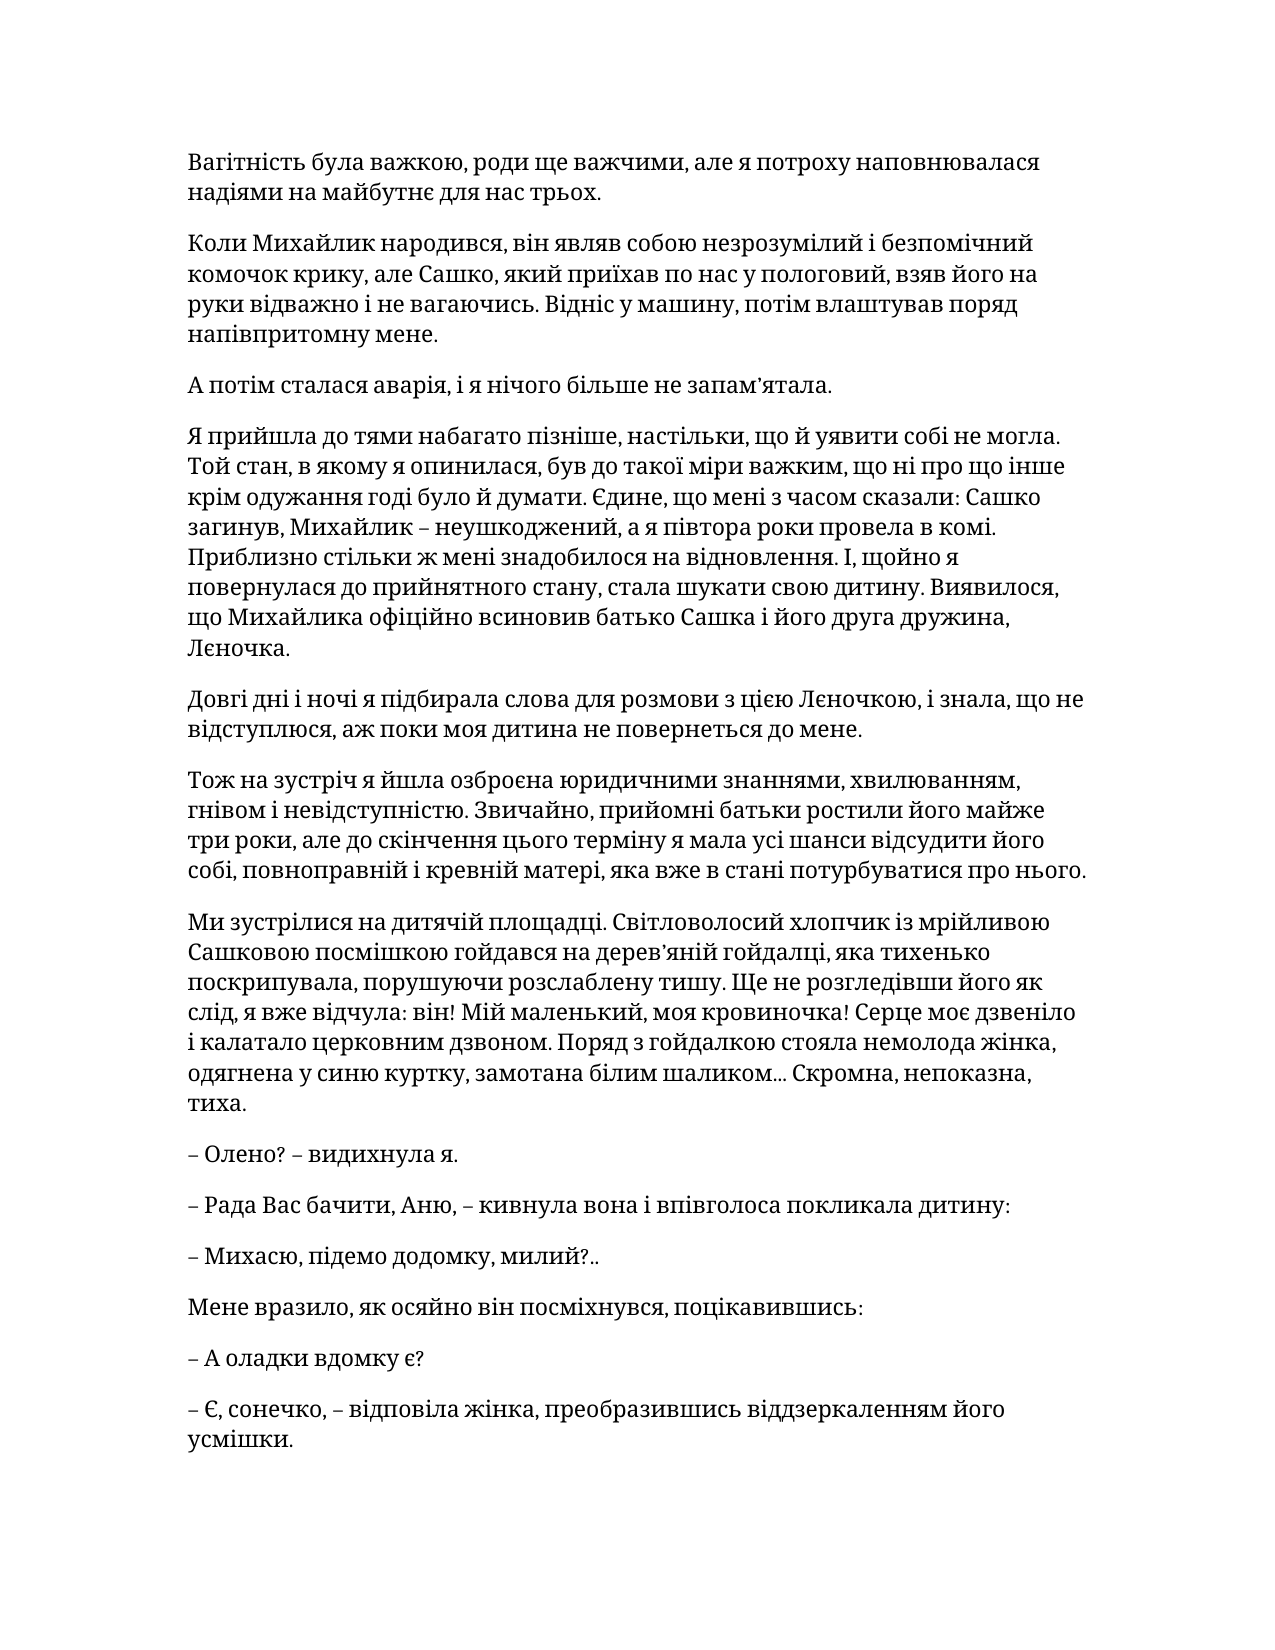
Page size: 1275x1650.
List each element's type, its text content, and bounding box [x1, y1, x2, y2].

text – Рада Вас бачити, Аню, – кивнула вона і впівголоса покликала дитину: [187, 1193, 1087, 1219]
text – А оладки вдомку є? [187, 1346, 1087, 1372]
text – Олено? – видихнула я. [187, 1142, 1087, 1168]
text А потім сталася аварія, і я нічого більше не запам’ятала. [187, 373, 1087, 399]
text – Є, сонечко, – відповіла жінка, преобразившись віддзеркаленням його усмішки. [187, 1397, 1087, 1453]
text Довгі дні і ночі я підбирала слова для розмови з цією Лєночкою, і знала, що не відступлюся, аж поки моя дитина не повернеться до мене. [187, 686, 1087, 743]
text Коли Михайлик народився, він являв собою незрозумілий і безпомічний комочок крику, але Сашко, який приїхав по нас у пологовий, взяв його на руки відважно і не вагаючись. Відніс у машину, потім влаштував поряд напівпритомну мене. [187, 231, 1087, 348]
text Тож на зустріч я йшла озброєна юридичними знаннями, хвилюванням, гнівом і невідступністю. Звичайно, прийомні батьки ростили його майже три роки, але до скінчення цього терміну я мала усі шанси відсудити його собі, повноправній і кревній матері, яка вже в стані потурбуватися про нього. [187, 768, 1087, 885]
text Ми зустрілися на дитячій площадці. Світловолосий хлопчик із мрійливою Сашковою посмішкою гойдався на дерев’яній гойдалці, яка тихенько поскрипувала, порушуючи розслаблену тишу. Ще не розгледівши його як слід, я вже відчула: він! Мій маленький, моя кровиночка! Серце моє дзвеніло і калатало церковним дзвоном. Поряд з гойдалкою стояла немолода жінка, одягнена у синю куртку, замотана білим шаликом... Скромна, непоказна, тиха. [187, 909, 1087, 1117]
text Я прийшла до тями набагато пізніше, настільки, що й уявити собі не могла. Той стан, в якому я опинилася, був до такої міри важким, що ні про що інше крім одужання годі було й думати. Єдине, що мені з часом сказали: Сашко загинув, Михайлик – неушкоджений, а я півтора роки провела в комі. Приблизно стільки ж мені знадобилося на відновлення. І, щойно я повернулася до прийнятного стану, стала шукати свою дитину. Виявилося, що Михайлика офіційно всиновив батько Сашка і його друга дружина, Лєночка. [187, 424, 1087, 662]
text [187, 150, 1087, 207]
text – Михасю, підемо додомку, милий?.. [187, 1244, 1087, 1270]
text Мене вразило, як осяйно він посміхнувся, поцікавившись: [187, 1295, 1087, 1321]
